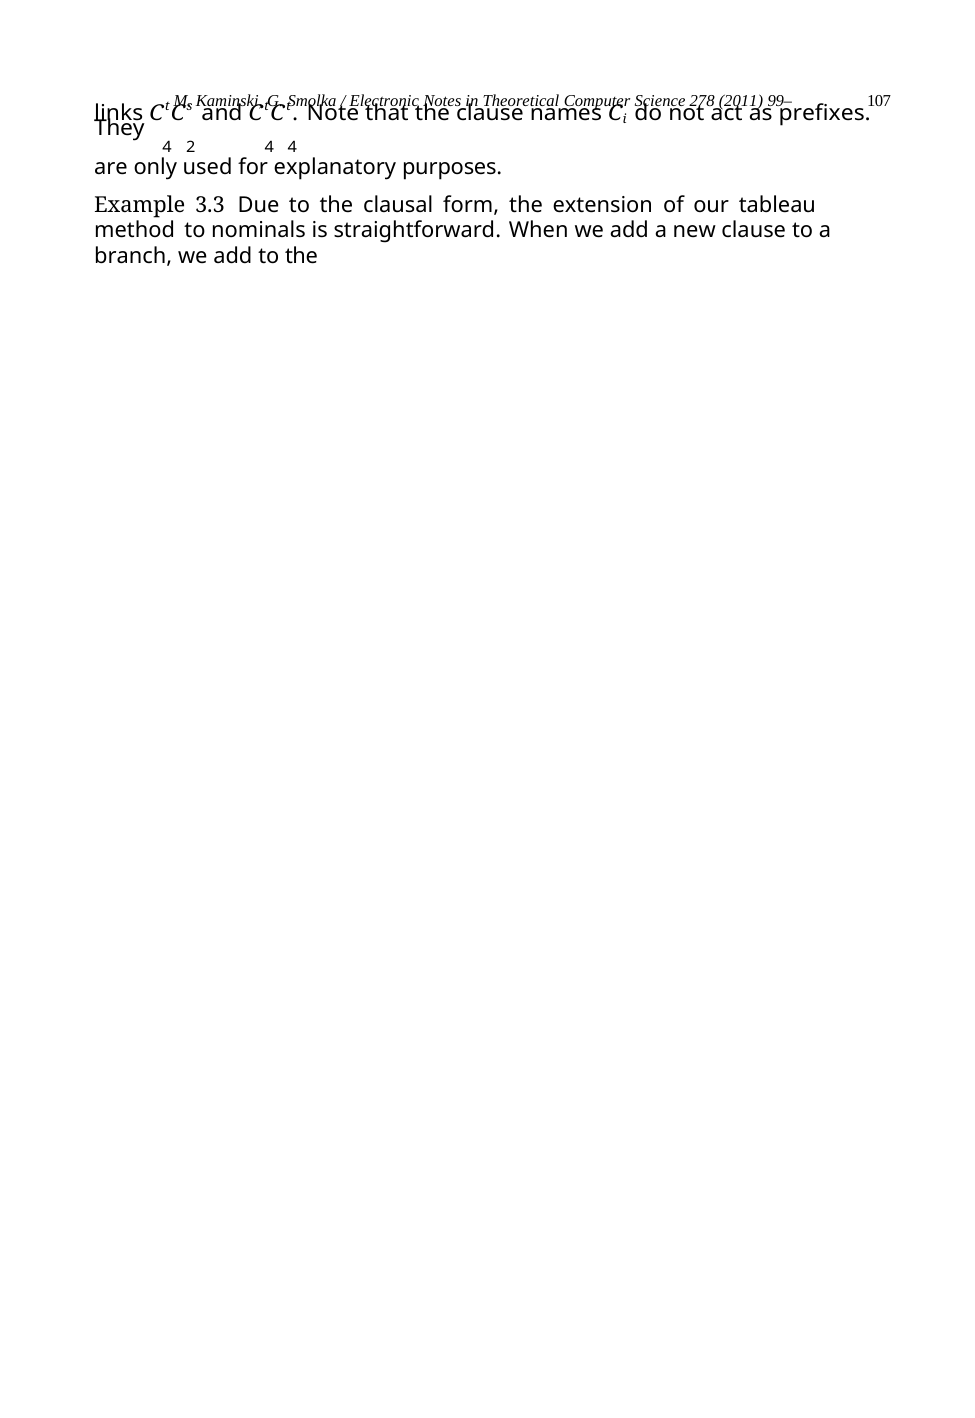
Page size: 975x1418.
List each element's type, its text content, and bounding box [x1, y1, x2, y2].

text are only used for explanatory purposes. [94, 156, 904, 179]
text links CtCs and CtCt. Note that the clause names Ci do not act as prefixes. They [94, 108, 904, 139]
text Example 3.3 Due to the clausal form, the extension of our tableau method to nominals is straightforward. When we add a new clause to a branch, we add to the [94, 191, 904, 270]
text 4 2 4 4 [162, 139, 904, 156]
